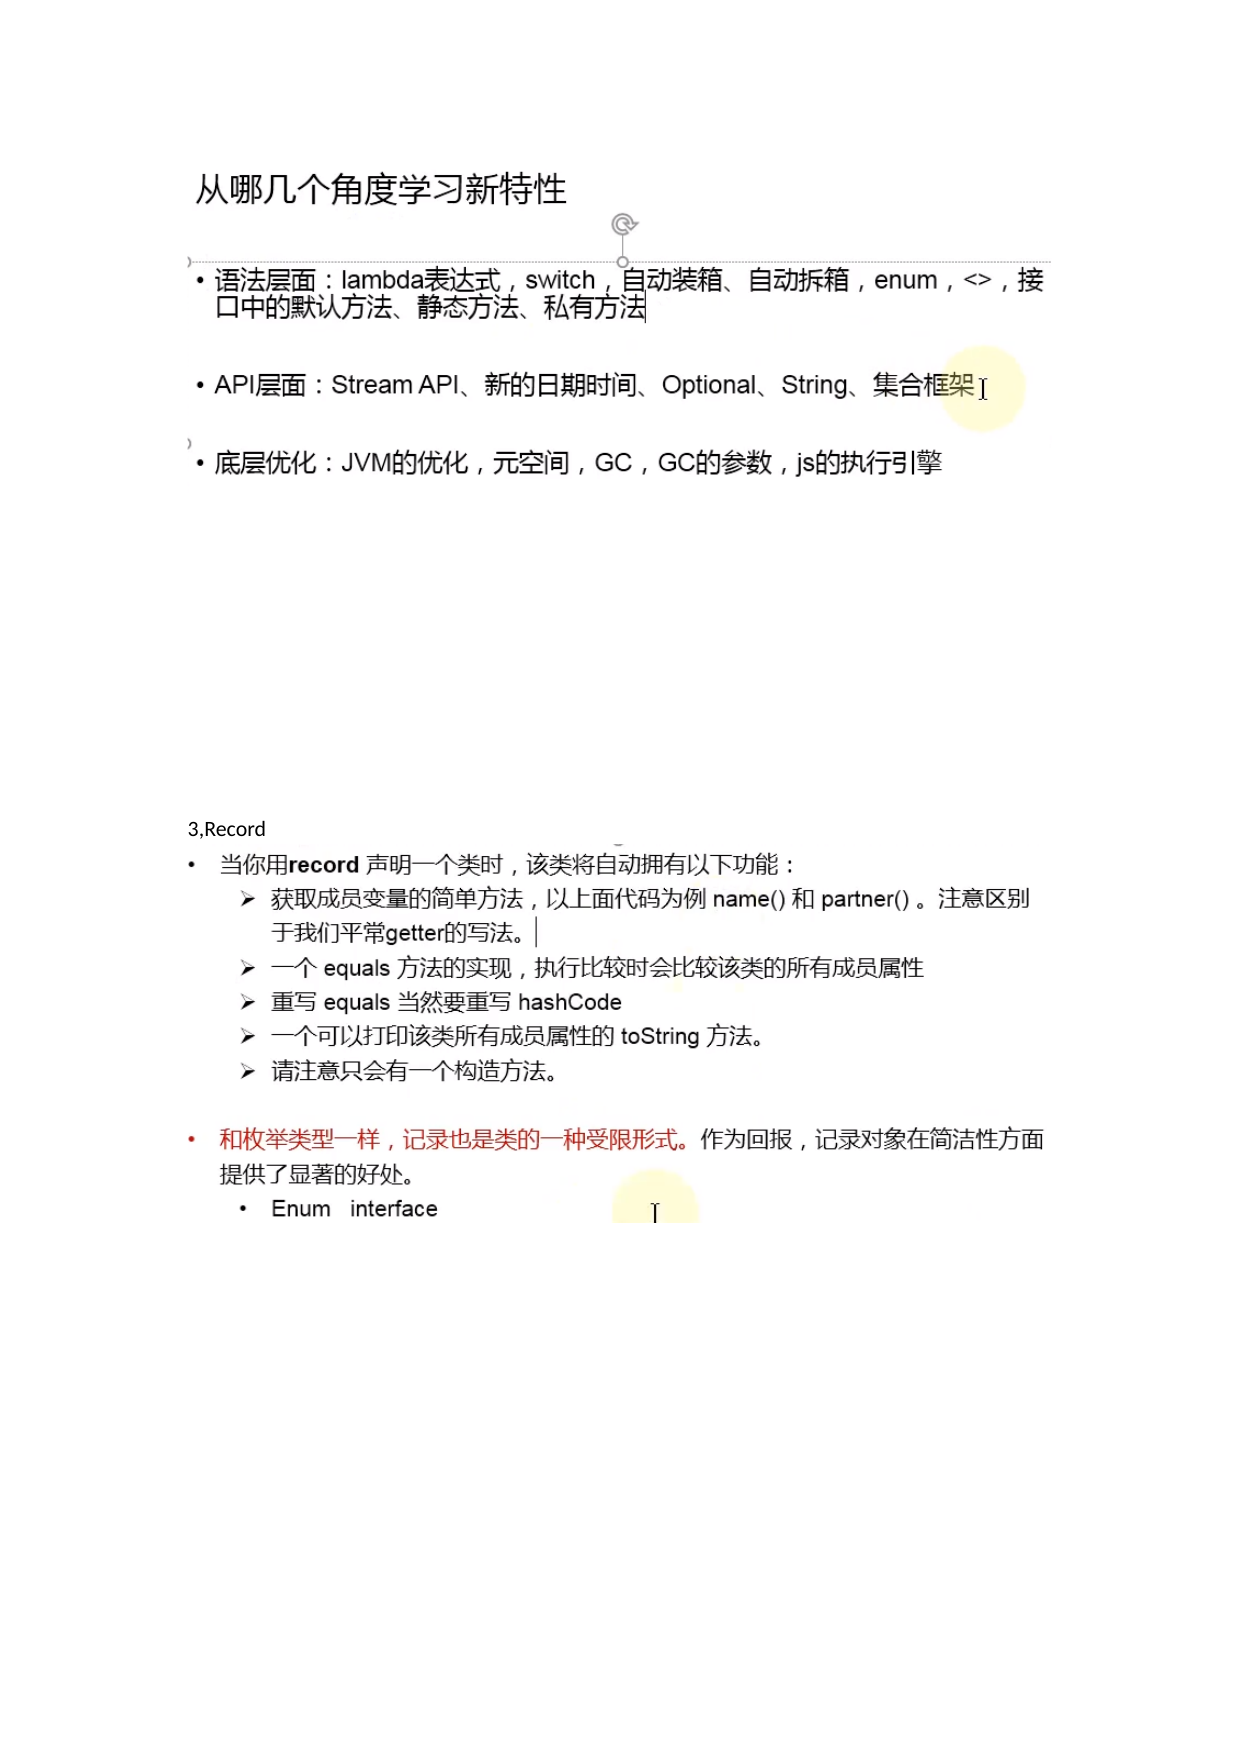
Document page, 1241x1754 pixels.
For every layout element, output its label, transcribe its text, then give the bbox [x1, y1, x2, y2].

picture [187, 162, 1052, 494]
picture [187, 844, 1052, 1223]
list 3,Record [187, 812, 1053, 844]
